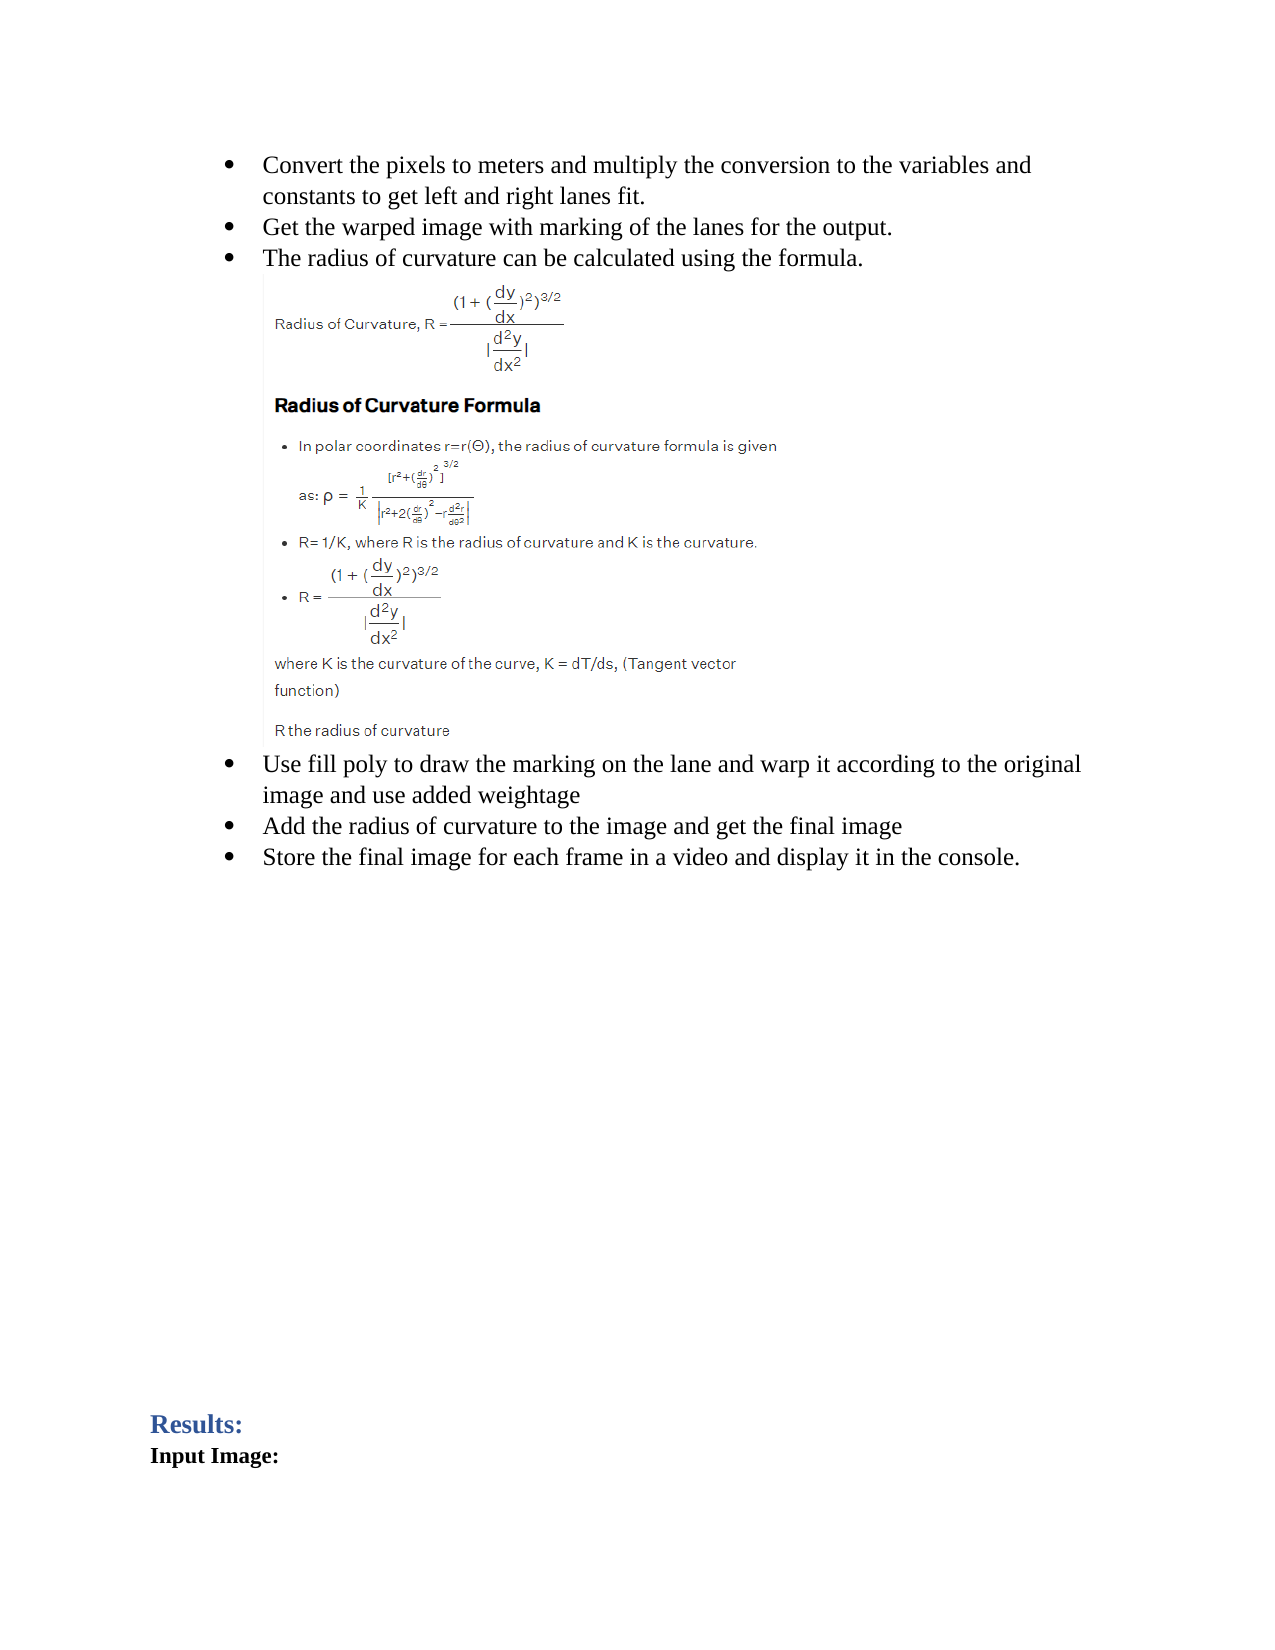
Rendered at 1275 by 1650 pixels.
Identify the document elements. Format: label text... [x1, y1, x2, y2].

picture [262, 274, 782, 747]
subtitle Results: [150, 1408, 1125, 1439]
list Use fill poly to draw the marking on the lane and warp it according to the original image and use added weightage [225, 749, 1125, 809]
list Add the radius of curvature to the image and get the final image [225, 811, 1125, 840]
list Convert the pixels to meters and multiply the conversion to the variables and constants to get left and right lanes fit. [225, 150, 1125, 210]
list Store the final image for each frame in a video and display it in the console. [225, 842, 1125, 871]
list The radius of curvature can be calculated using the formula. [225, 243, 1125, 272]
text Input Image: [150, 1442, 1125, 1468]
list Get the warped image with marking of the lanes for the output. [225, 212, 1125, 241]
